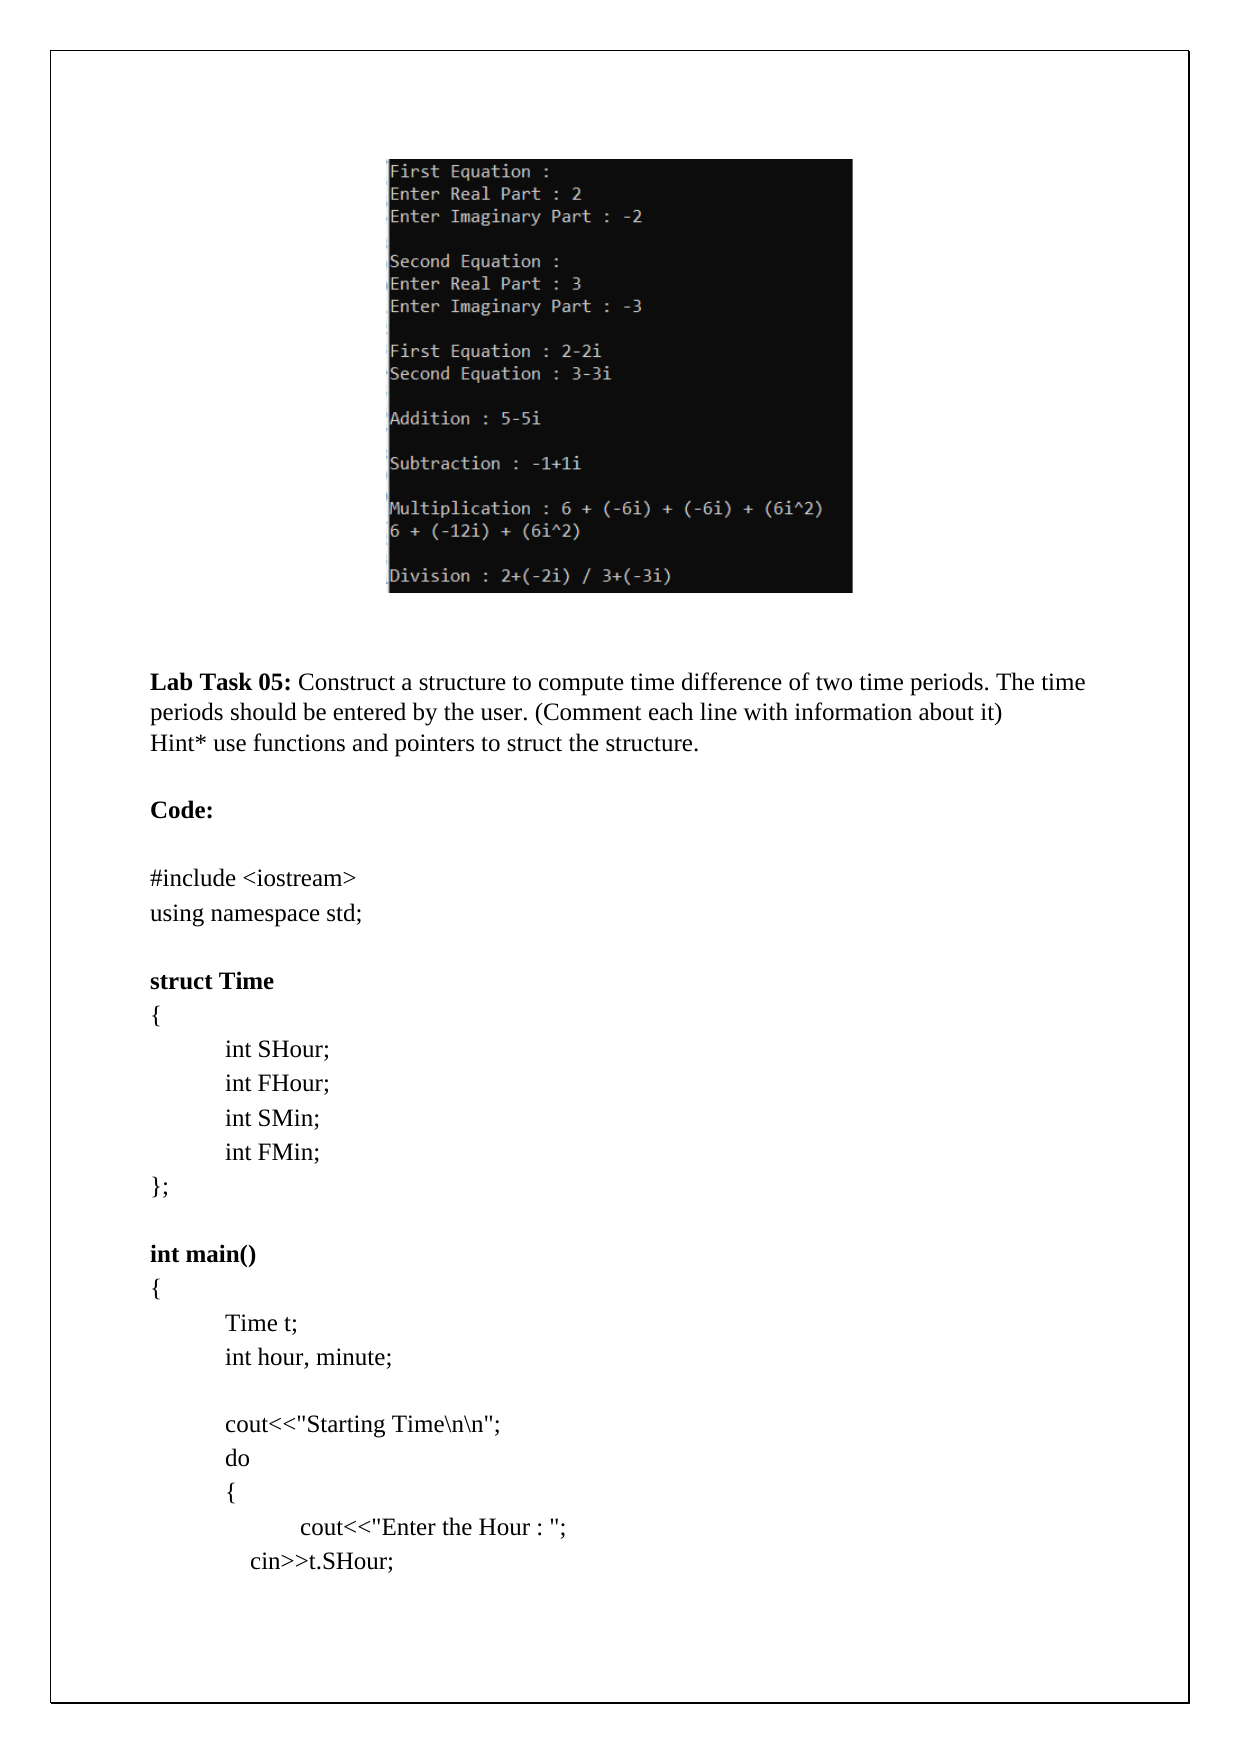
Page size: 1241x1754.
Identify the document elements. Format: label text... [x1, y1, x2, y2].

text int main() [150, 1239, 1089, 1268]
picture [386, 159, 853, 593]
text struct Time [150, 966, 1089, 995]
text { [150, 1477, 1089, 1506]
text int SMin; [150, 1103, 1089, 1131]
text #include <iostream> [150, 863, 1089, 892]
text }; [150, 1171, 1089, 1200]
text int FHour; [150, 1068, 1089, 1097]
text do [150, 1443, 1089, 1472]
text int SHour; [150, 1034, 1089, 1063]
text int FMin; [150, 1137, 1089, 1166]
text Code: [150, 795, 1089, 824]
text int hour, minute; [150, 1342, 1089, 1371]
text cout<<"Starting Time\n\n"; [150, 1409, 1089, 1438]
text Time t; [150, 1308, 1089, 1336]
text using namespace std; [150, 898, 1089, 926]
text cout<<"Enter the Hour : "; [150, 1512, 1089, 1540]
text Lab Task 05: Construct a structure to compute time difference of two time periods. The time periods should be entered by the user. (Comment each line with information about it) Hint* use functions and pointers to struct the structure. [150, 667, 1089, 757]
text { [150, 1273, 1089, 1302]
text { [150, 1000, 1089, 1029]
text cin>>t.SHour; [150, 1546, 1089, 1574]
